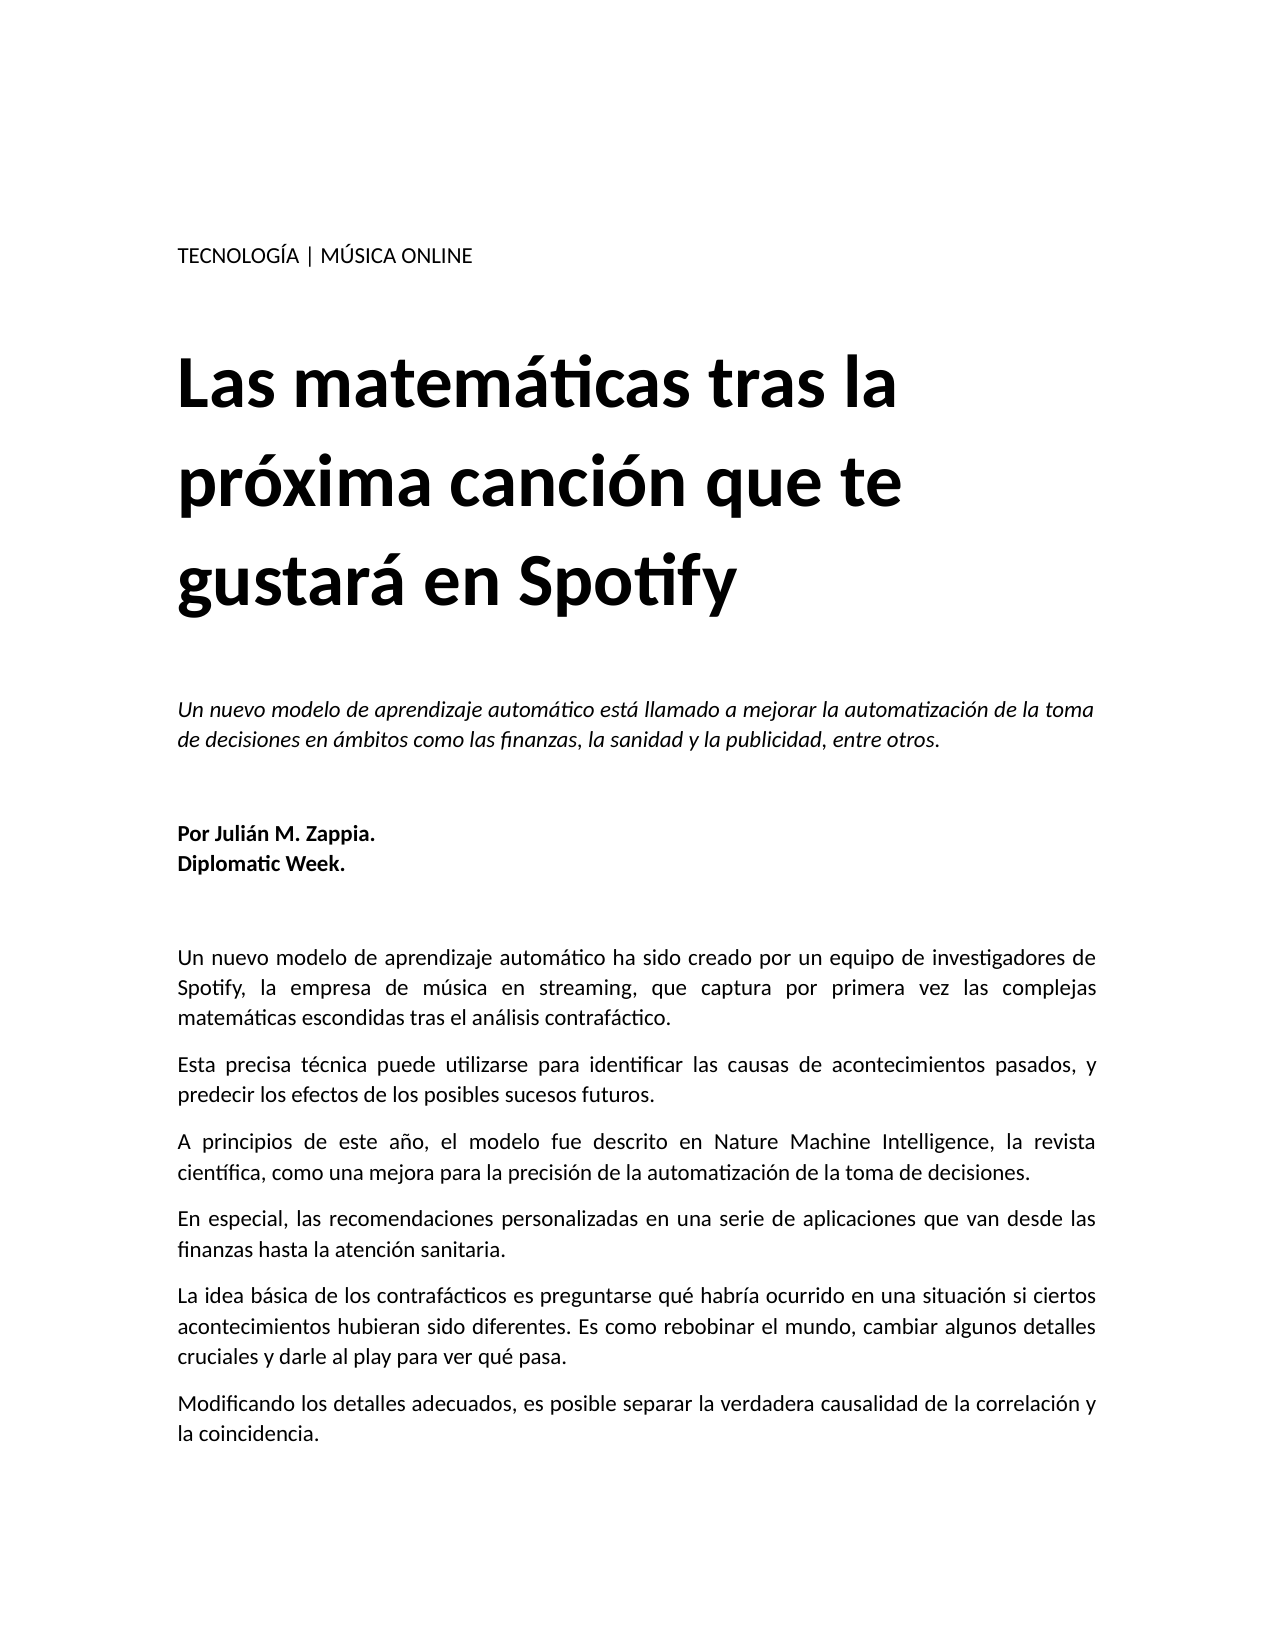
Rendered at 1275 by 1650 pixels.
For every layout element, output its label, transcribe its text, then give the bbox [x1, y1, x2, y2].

text Las matemáticas tras la próxima canción que te gustará en Spotify [177, 335, 1098, 624]
text A principios de este año, el modelo fue descrito en Nature Machine Intelligence, la revista científica, como una mejora para la precisión de la automatización de la toma de decisiones. [177, 1127, 1098, 1186]
text Un nuevo modelo de aprendizaje automático ha sido creado por un equipo de investigadores de Spotify, la empresa de música en streaming, que captura por primera vez las complejas matemáticas escondidas tras el análisis contrafáctico. [177, 943, 1098, 1032]
text TECNOLOGÍA | MÚSICA ONLINE [177, 241, 1098, 269]
text Un nuevo modelo de aprendizaje automático está llamado a mejorar la automatización de la toma de decisiones en ámbitos como las finanzas, la sanidad y la publicidad, entre otros. [177, 695, 1098, 753]
text Esta precisa técnica puede utilizarse para identificar las causas de acontecimientos pasados, y predecir los efectos de los posibles sucesos futuros. [177, 1050, 1098, 1109]
text Por Julián M. Zappia. Diplomatic Week. [177, 819, 1098, 877]
text Modificando los detalles adecuados, es posible separar la verdadera causalidad de la correlación y la coincidencia. [177, 1389, 1098, 1447]
text La idea básica de los contrafácticos es preguntarse qué habría ocurrido en una situación si ciertos acontecimientos hubieran sido diferentes. Es como rebobinar el mundo, cambiar algunos detalles cruciales y darle al play para ver qué pasa. [177, 1282, 1098, 1370]
text En especial, las recomendaciones personalizadas en una serie de aplicaciones que van desde las finanzas hasta la atención sanitaria. [177, 1204, 1098, 1263]
